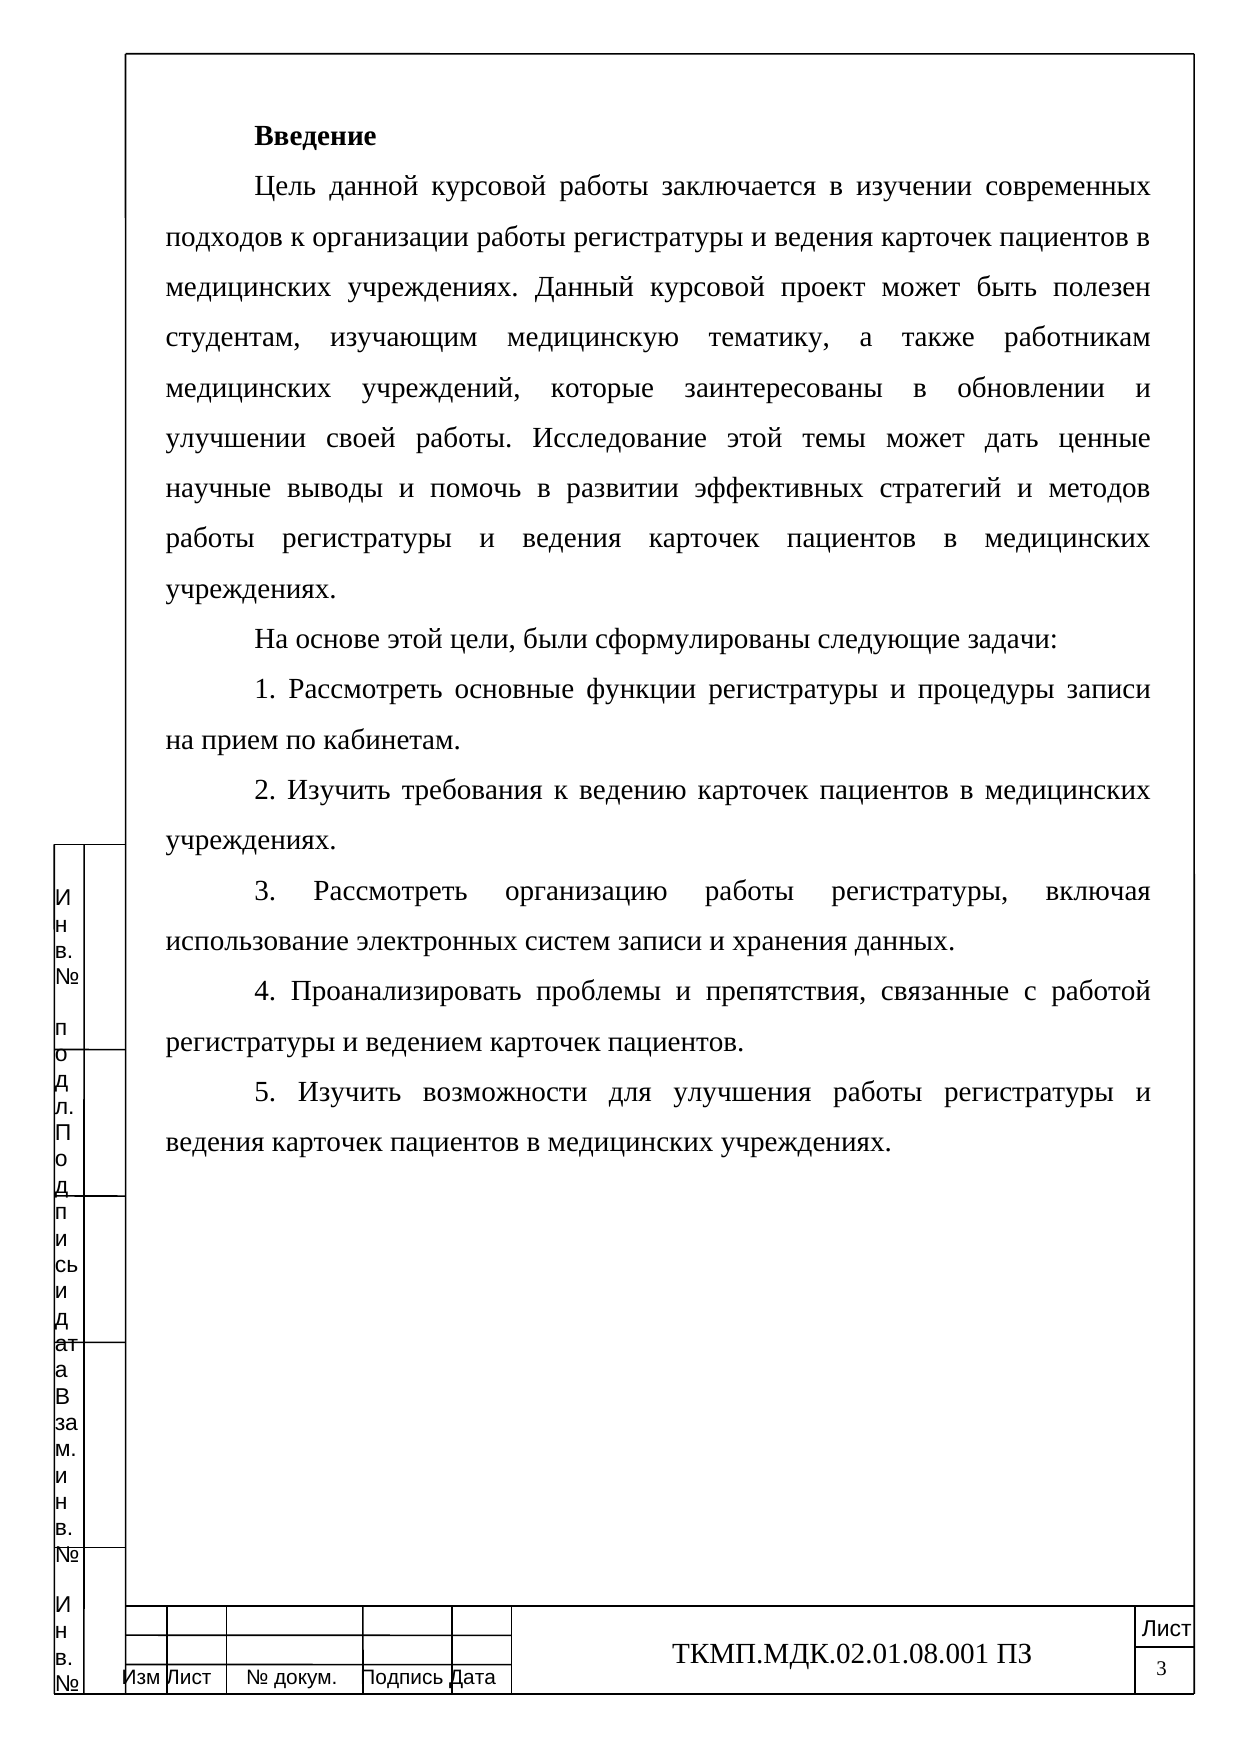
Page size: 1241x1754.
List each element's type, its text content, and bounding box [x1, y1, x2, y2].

text Цель данной курсовой работы заключается в изучении современных подходов к организации работы регистратуры и ведения карточек пациентов в медицинских учреждениях. Данный курсовой проект может быть полезен студентам, изучающим медицинскую тематику, а также работникам медицинских учреждений, которые заинтересованы в обновлении и улучшении своей работы. Исследование этой темы может дать ценные научные выводы и помочь в развитии эффективных стратегий и методов работы регистратуры и ведения карточек пациентов в медицинских учреждениях. [165, 168, 1152, 604]
text 1. Рассмотреть основные функции регистратуры и процедуры записи на прием по кабинетам. [165, 672, 1152, 755]
text На основе этой цели, были сформулированы следующие задачи: [165, 621, 1152, 655]
text 2. Изучить требования к ведению карточек пациентов в медицинских учреждениях. [165, 772, 1152, 856]
text 4. Проанализировать проблемы и препятствия, связанные с работой регистратуры и ведением карточек пациентов. [165, 973, 1152, 1057]
text 3. Рассмотреть организацию работы регистратуры, включая использование электронных систем записи и хранения данных. [165, 873, 1152, 957]
text 5. Изучить возможности для улучшения работы регистратуры и ведения карточек пациентов в медицинских учреждениях. [165, 1074, 1152, 1158]
subtitle Введение [165, 118, 1152, 152]
